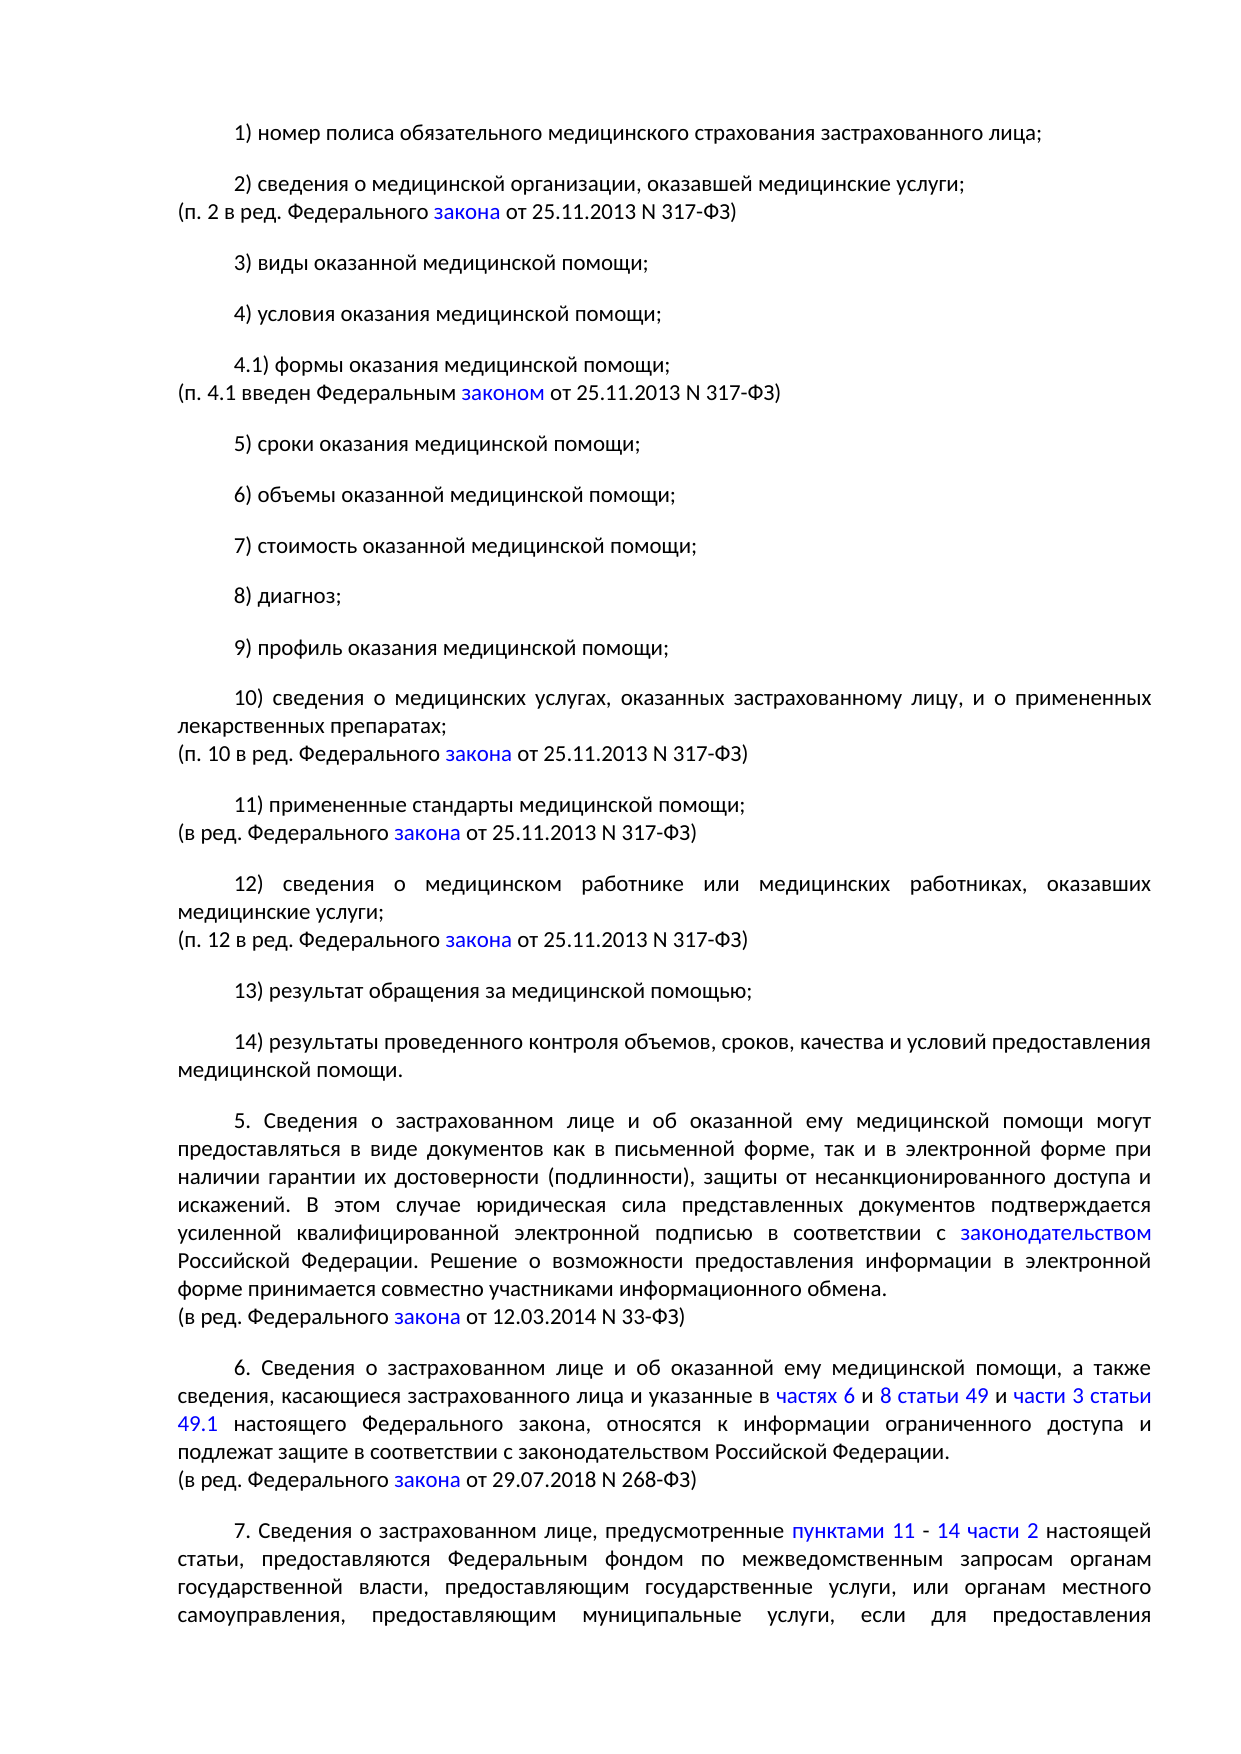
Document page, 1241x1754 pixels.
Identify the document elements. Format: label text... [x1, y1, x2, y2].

text 8) диагноз; [177, 582, 1152, 610]
text 10) сведения о медицинских услугах, оказанных застрахованному лицу, и о примененных лекарственных препаратах; [177, 683, 1152, 739]
text 3) виды оказанной медицинской помощи; [177, 248, 1152, 276]
text 9) профиль оказания медицинской помощи; [177, 633, 1152, 661]
text (п. 2 в ред. Федерального закона от 25.11.2013 N 317-ФЗ) [177, 197, 1152, 225]
text (в ред. Федерального закона от 29.07.2018 N 268-ФЗ) [177, 1466, 1152, 1493]
text (п. 4.1 введен Федеральным законом от 25.11.2013 N 317-ФЗ) [177, 378, 1152, 406]
text 2) сведения о медицинской организации, оказавшей медицинские услуги; [177, 169, 1152, 197]
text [177, 1516, 1152, 1628]
text 7) стоимость оказанной медицинской помощи; [177, 531, 1152, 559]
text 13) результат обращения за медицинской помощью; [177, 976, 1152, 1004]
text 1) номер полиса обязательного медицинского страхования застрахованного лица; [177, 118, 1152, 146]
text (п. 10 в ред. Федерального закона от 25.11.2013 N 317-ФЗ) [177, 739, 1152, 768]
text 5. Сведения о застрахованном лице и об оказанной ему медицинской помощи могут предоставляться в виде документов как в письменной форме, так и в электронной форме при наличии гарантии их достоверности (подлинности), защиты от несанкционированного доступа и искажений. В этом случае юридическая сила представленных документов подтверждается усиленной квалифицированной электронной подписью в соответствии с законодательством Российской Федерации. Решение о возможности предоставления информации в электронной форме принимается совместно участниками информационного обмена. [177, 1106, 1152, 1302]
text 6. Сведения о застрахованном лице и об оказанной ему медицинской помощи, а также сведения, касающиеся застрахованного лица и указанные в частях 6 и 8 статьи 49 и части 3 статьи 49.1 настоящего Федерального закона, относятся к информации ограниченного доступа и подлежат защите в соответствии с законодательством Российской Федерации. [177, 1353, 1152, 1466]
text 11) примененные стандарты медицинской помощи; [177, 791, 1152, 818]
text (в ред. Федерального закона от 12.03.2014 N 33-ФЗ) [177, 1302, 1152, 1331]
text 4) условия оказания медицинской помощи; [177, 299, 1152, 327]
text 14) результаты проведенного контроля объемов, сроков, качества и условий предоставления медицинской помощи. [177, 1027, 1152, 1083]
text 6) объемы оказанной медицинской помощи; [177, 480, 1152, 508]
text (в ред. Федерального закона от 25.11.2013 N 317-ФЗ) [177, 818, 1152, 847]
text 4.1) формы оказания медицинской помощи; [177, 350, 1152, 378]
text (п. 12 в ред. Федерального закона от 25.11.2013 N 317-ФЗ) [177, 926, 1152, 953]
text 5) сроки оказания медицинской помощи; [177, 429, 1152, 457]
text 12) сведения о медицинском работнике или медицинских работниках, оказавших медицинские услуги; [177, 869, 1152, 926]
